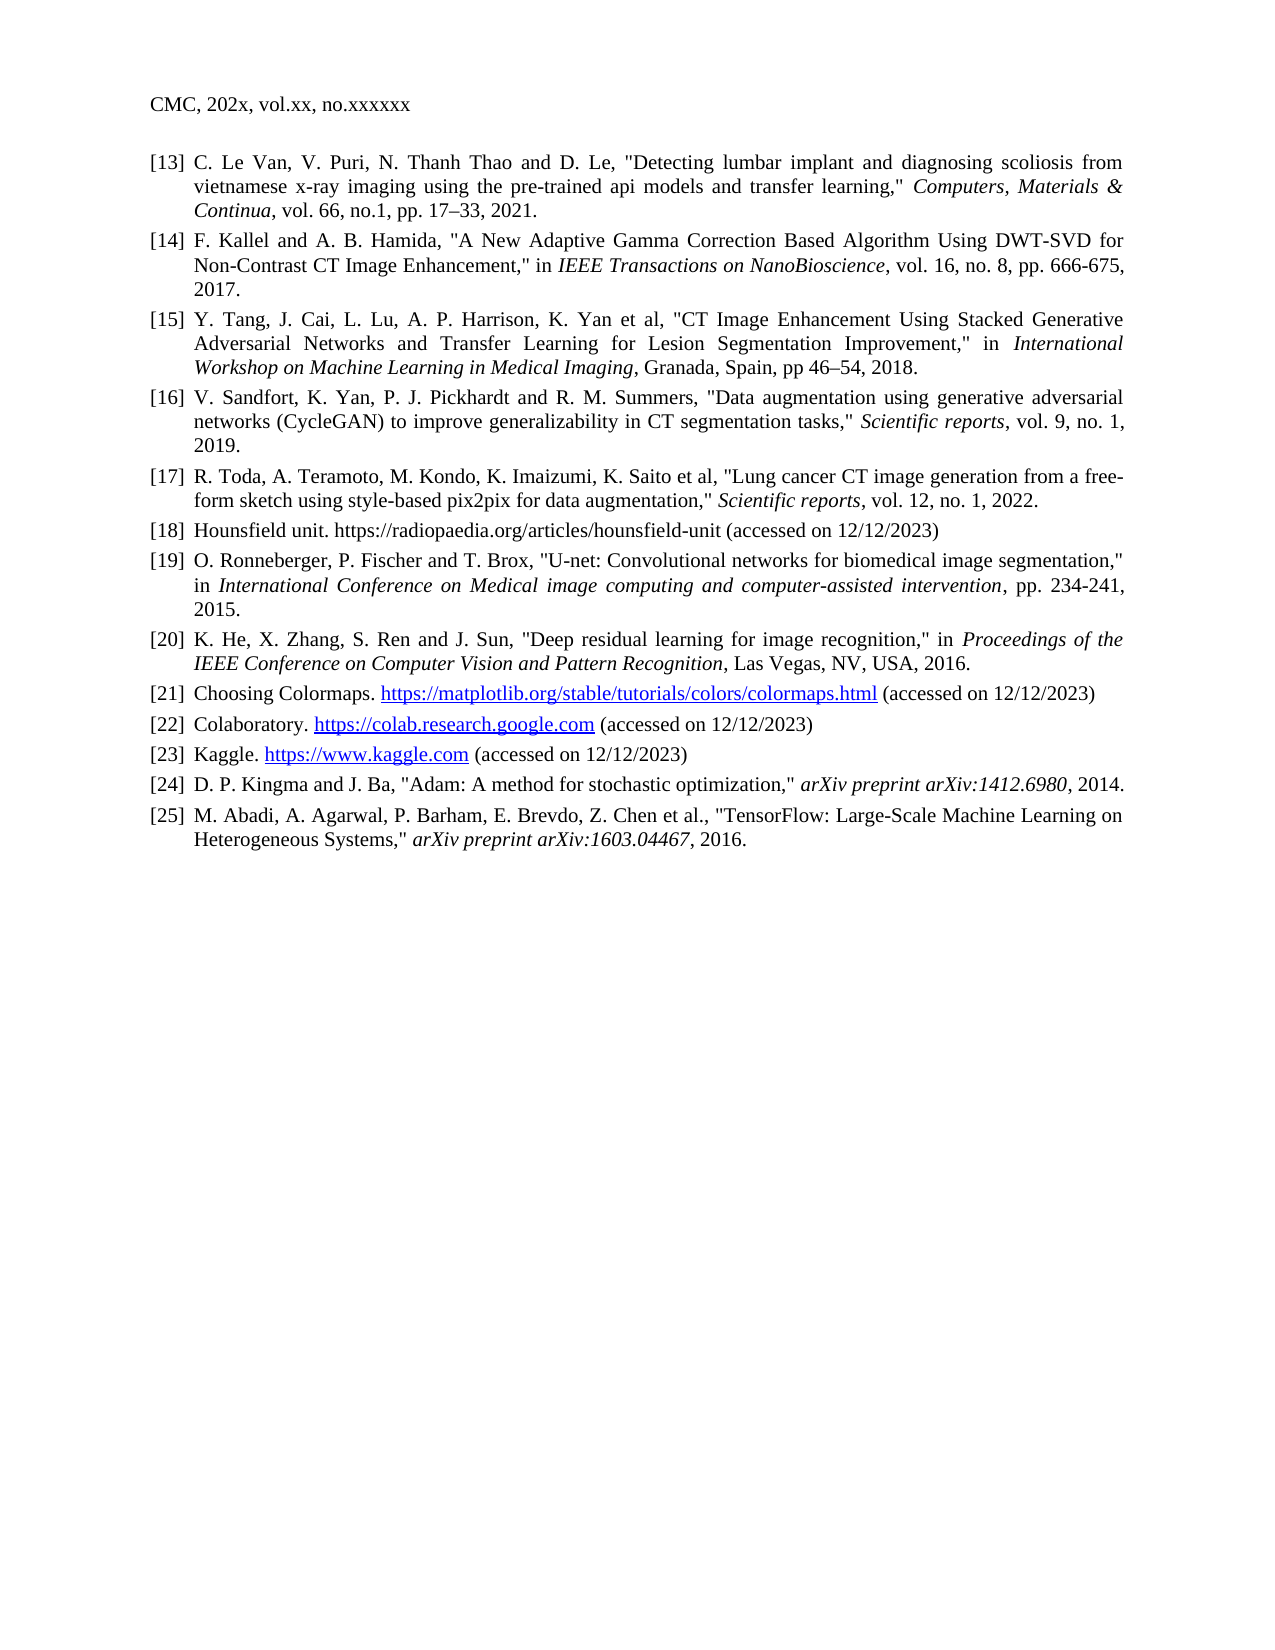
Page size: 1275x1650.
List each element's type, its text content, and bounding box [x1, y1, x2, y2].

list R. Toda, A. Teramoto, M. Kondo, K. Imaizumi, K. Saito et al, "Lung cancer CT image generation from a free-form sketch using style-based pix2pix for data augmentation," Scientific reports, vol. 12, no. 1, 2022. [150, 464, 1125, 512]
list F. Kallel and A. B. Hamida, "A New Adaptive Gamma Correction Based Algorithm Using DWT-SVD for Non-Contrast CT Image Enhancement," in IEEE Transactions on NanoBioscience, vol. 16, no. 8, pp. 666-675, 2017. [150, 228, 1125, 301]
list D. P. Kingma and J. Ba, "Adam: A method for stochastic optimization," arXiv preprint arXiv:1412.6980, 2014. [150, 772, 1125, 796]
list Colaboratory. https://colab.research.google.com (accessed on 12/12/2023) [150, 712, 1125, 736]
list Hounsfield unit. https://radiopaedia.org/articles/hounsfield-unit (accessed on 12/12/2023) [150, 518, 1125, 542]
list C. Le Van, V. Puri, N. Thanh Thao and D. Le, "Detecting lumbar implant and diagnosing scoliosis from vietnamese x-ray imaging using the pre-trained api models and transfer learning," Computers, Materials & Continua, vol. 66, no.1, pp. 17–33, 2021. [150, 150, 1125, 222]
list K. He, X. Zhang, S. Ren and J. Sun, "Deep residual learning for image recognition," in Proceedings of the IEEE Conference on Computer Vision and Pattern Recognition, Las Vegas, NV, USA, 2016. [150, 627, 1125, 675]
list V. Sandfort, K. Yan, P. J. Pickhardt and R. M. Summers, "Data augmentation using generative adversarial networks (CycleGAN) to improve generalizability in CT segmentation tasks," Scientific reports, vol. 9, no. 1, 2019. [150, 385, 1125, 457]
list Kaggle. https://www.kaggle.com (accessed on 12/12/2023) [150, 742, 1125, 766]
list Y. Tang, J. Cai, L. Lu, A. P. Harrison, K. Yan et al, "CT Image Enhancement Using Stacked Generative Adversarial Networks and Transfer Learning for Lesion Segmentation Improvement," in International Workshop on Machine Learning in Medical Imaging, Granada, Spain, pp 46–54, 2018. [150, 307, 1125, 379]
list O. Ronneberger, P. Fischer and T. Brox, "U-net: Convolutional networks for biomedical image segmentation," in International Conference on Medical image computing and computer-assisted intervention, pp. 234-241, 2015. [150, 548, 1125, 621]
list M. Abadi, A. Agarwal, P. Barham, E. Brevdo, Z. Chen et al., "TensorFlow: Large-Scale Machine Learning on Heterogeneous Systems," arXiv preprint arXiv:1603.04467, 2016. [150, 802, 1125, 851]
list Choosing Colormaps. https://matplotlib.org/stable/tutorials/colors/colormaps.html (accessed on 12/12/2023) [150, 681, 1125, 705]
